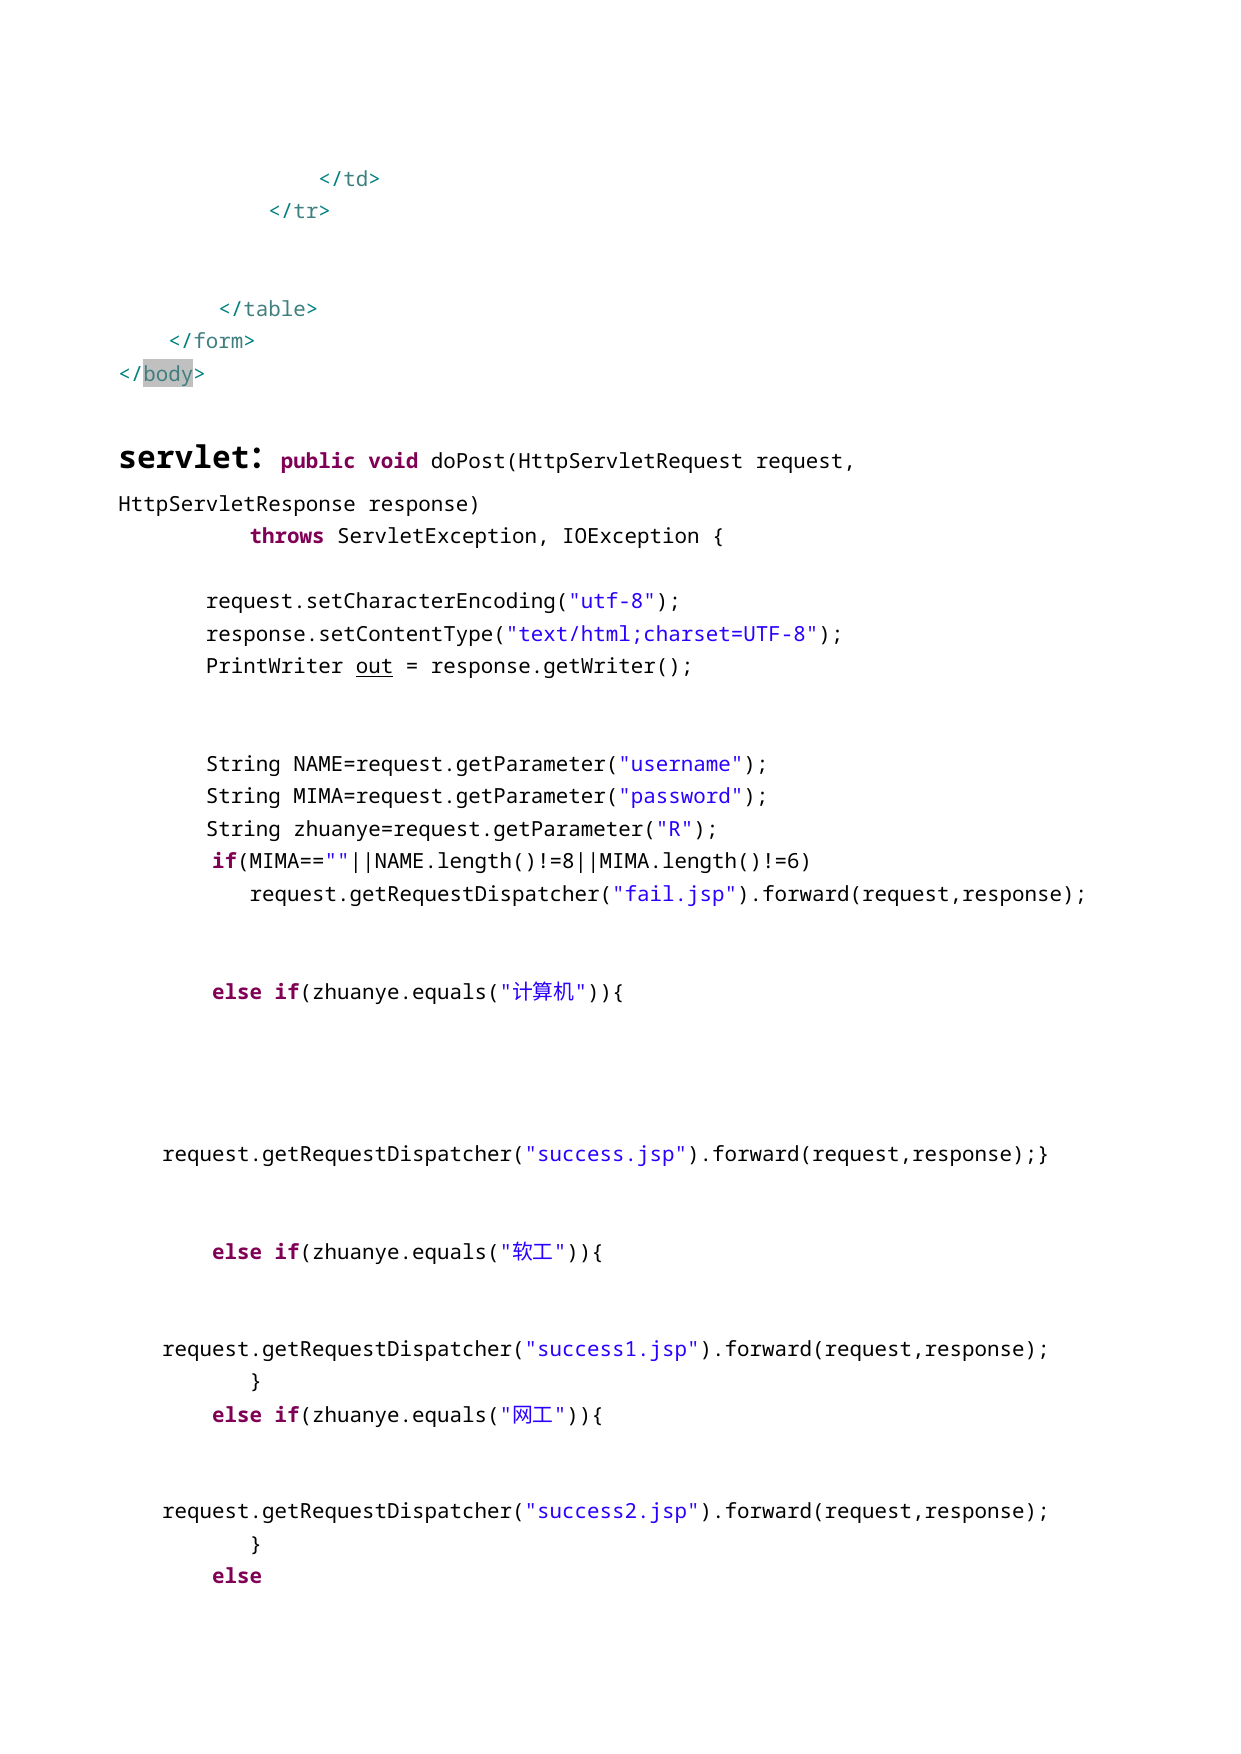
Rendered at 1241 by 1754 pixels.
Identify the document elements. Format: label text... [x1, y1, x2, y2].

text </td> [118, 162, 1093, 194]
text } [118, 1527, 1093, 1559]
text </tr> [118, 194, 1093, 227]
text throws ServletException, IOException { [118, 519, 1093, 552]
text else if(zhuanye.equals("计算机")){ [118, 974, 1093, 1007]
text servlet：public void doPost(HttpServletRequest request, HttpServletResponse response) [118, 422, 1093, 519]
text if(MIMA==""||NAME.length()!=8||MIMA.length()!=6) [118, 844, 1093, 877]
text request.getRequestDispatcher("success2.jsp").forward(request,response); [118, 1429, 1093, 1527]
text PrintWriter out = response.getWriter(); [118, 649, 1093, 682]
text </form> [118, 324, 1093, 357]
text </body> [118, 357, 1093, 389]
text request.setCharacterEncoding("utf-8"); [118, 584, 1093, 617]
text else if(zhuanye.equals("网工")){ [118, 1397, 1093, 1429]
text } [118, 1364, 1093, 1397]
text else [118, 1559, 1093, 1592]
text else if(zhuanye.equals("软工")){ [118, 1234, 1093, 1267]
text response.setContentType("text/html;charset=UTF-8"); [118, 617, 1093, 649]
text request.getRequestDispatcher("success.jsp").forward(request,response);} [118, 1072, 1093, 1169]
text String MIMA=request.getParameter("password"); [118, 779, 1093, 812]
text String zhuanye=request.getParameter("R"); [118, 812, 1093, 844]
text request.getRequestDispatcher("fail.jsp").forward(request,response); [118, 877, 1093, 909]
text </table> [118, 292, 1093, 324]
text String NAME=request.getParameter("username"); [118, 747, 1093, 779]
text request.getRequestDispatcher("success1.jsp").forward(request,response); [118, 1267, 1093, 1364]
